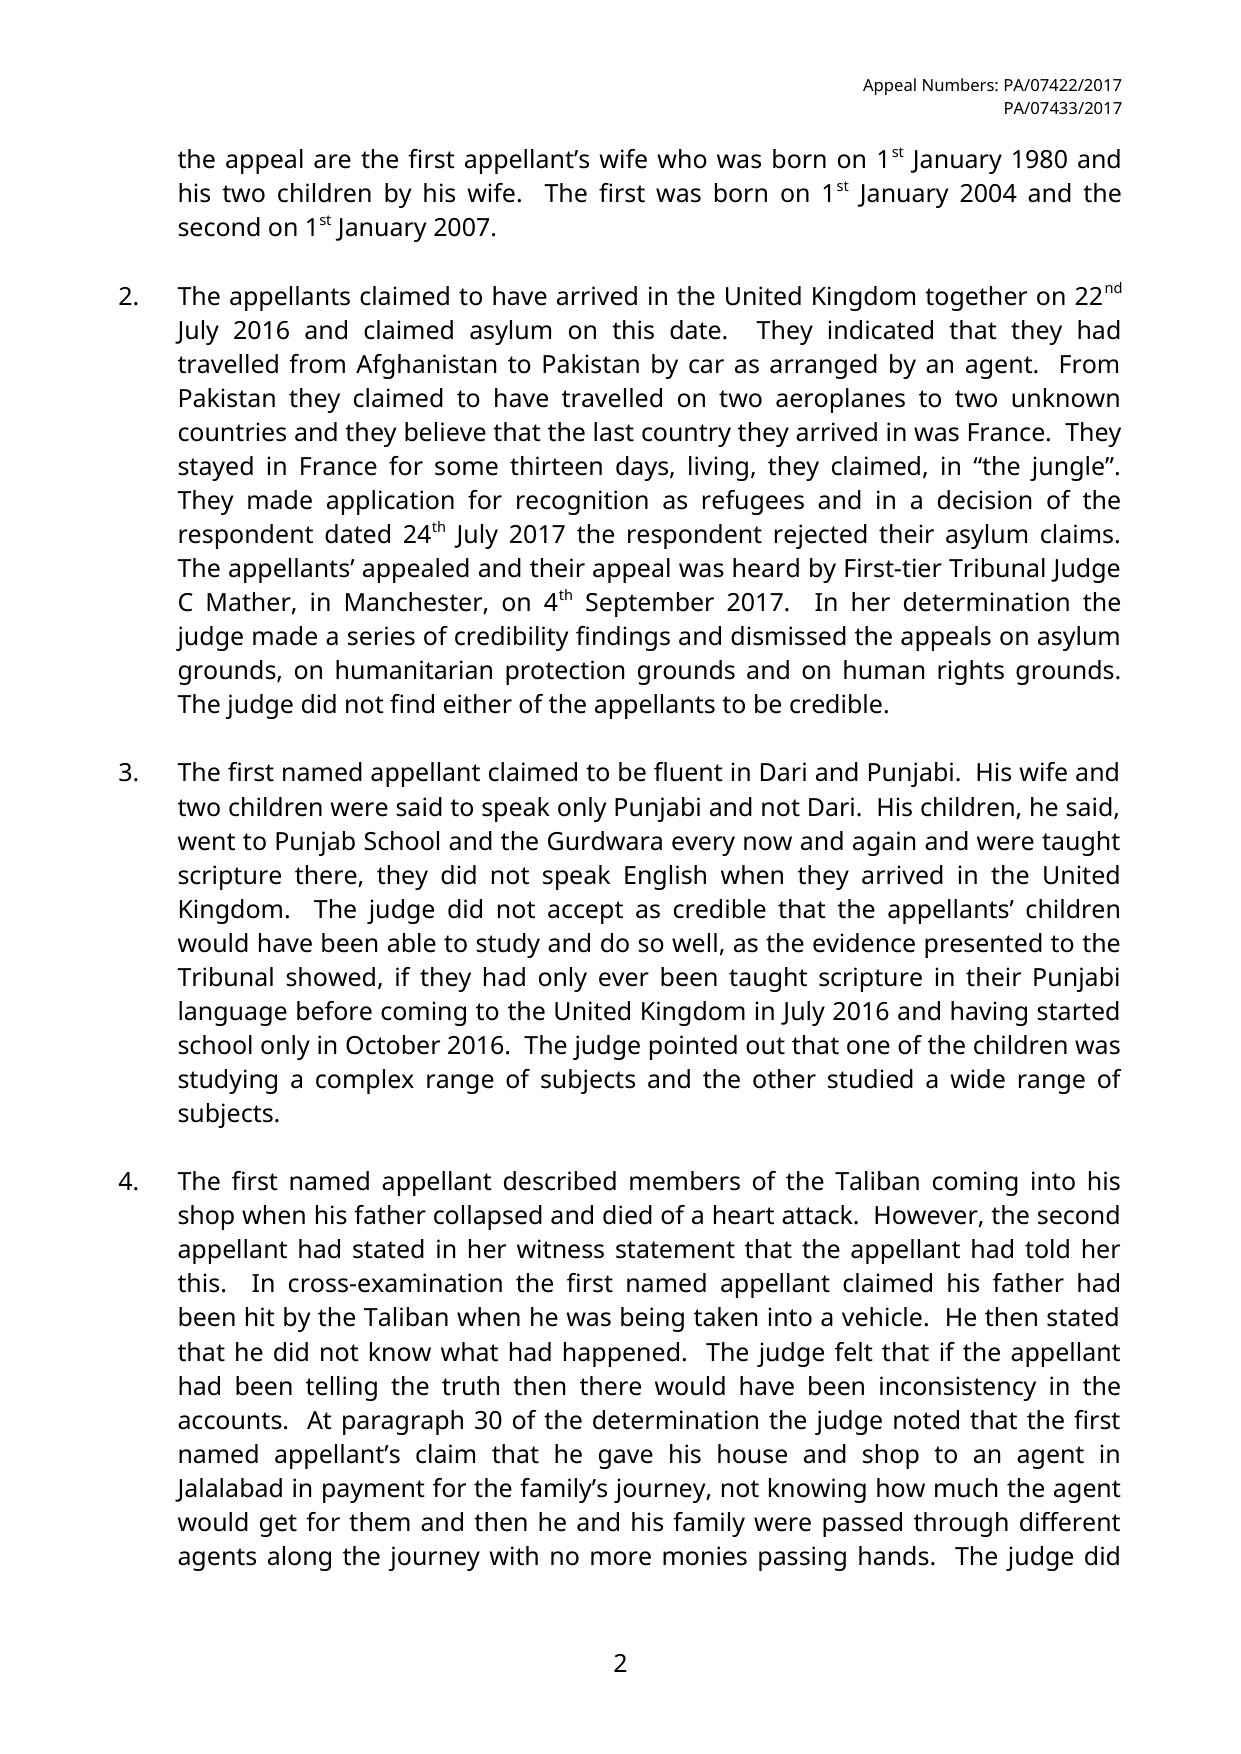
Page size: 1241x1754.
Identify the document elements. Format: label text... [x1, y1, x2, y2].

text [118, 142, 1122, 244]
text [118, 1164, 1122, 1573]
text 2. The appellants claimed to have arrived in the United Kingdom together on 22nd July 2016 and claimed asylum on this date. They indicated that they had travelled from Afghanistan to Pakistan by car as arranged by an agent. From Pakistan they claimed to have travelled on two aeroplanes to two unknown countries and they believe that the last country they arrived in was France. They stayed in France for some thirteen days, living, they claimed, in “the jungle”. They made application for recognition as refugees and in a decision of the respondent dated 24th July 2017 the respondent rejected their asylum claims. The appellants’ appealed and their appeal was heard by First-tier Tribunal Judge C Mather, in Manchester, on 4th September 2017. In her determination the judge made a series of credibility findings and dismissed the appeals on asylum grounds, on humanitarian protection grounds and on human rights grounds. The judge did not find either of the appellants to be credible. [118, 278, 1122, 721]
text 3. The first named appellant claimed to be fluent in Dari and Punjabi. His wife and two children were said to speak only Punjabi and not Dari. His children, he said, went to Punjab School and the Gurdwara every now and again and were taught scripture there, they did not speak English when they arrived in the United Kingdom. The judge did not accept as credible that the appellants’ children would have been able to study and do so well, as the evidence presented to the Tribunal showed, if they had only ever been taught scripture in their Punjabi language before coming to the United Kingdom in July 2016 and having started school only in October 2016. The judge pointed out that one of the children was studying a complex range of subjects and the other studied a wide range of subjects. [118, 755, 1122, 1130]
